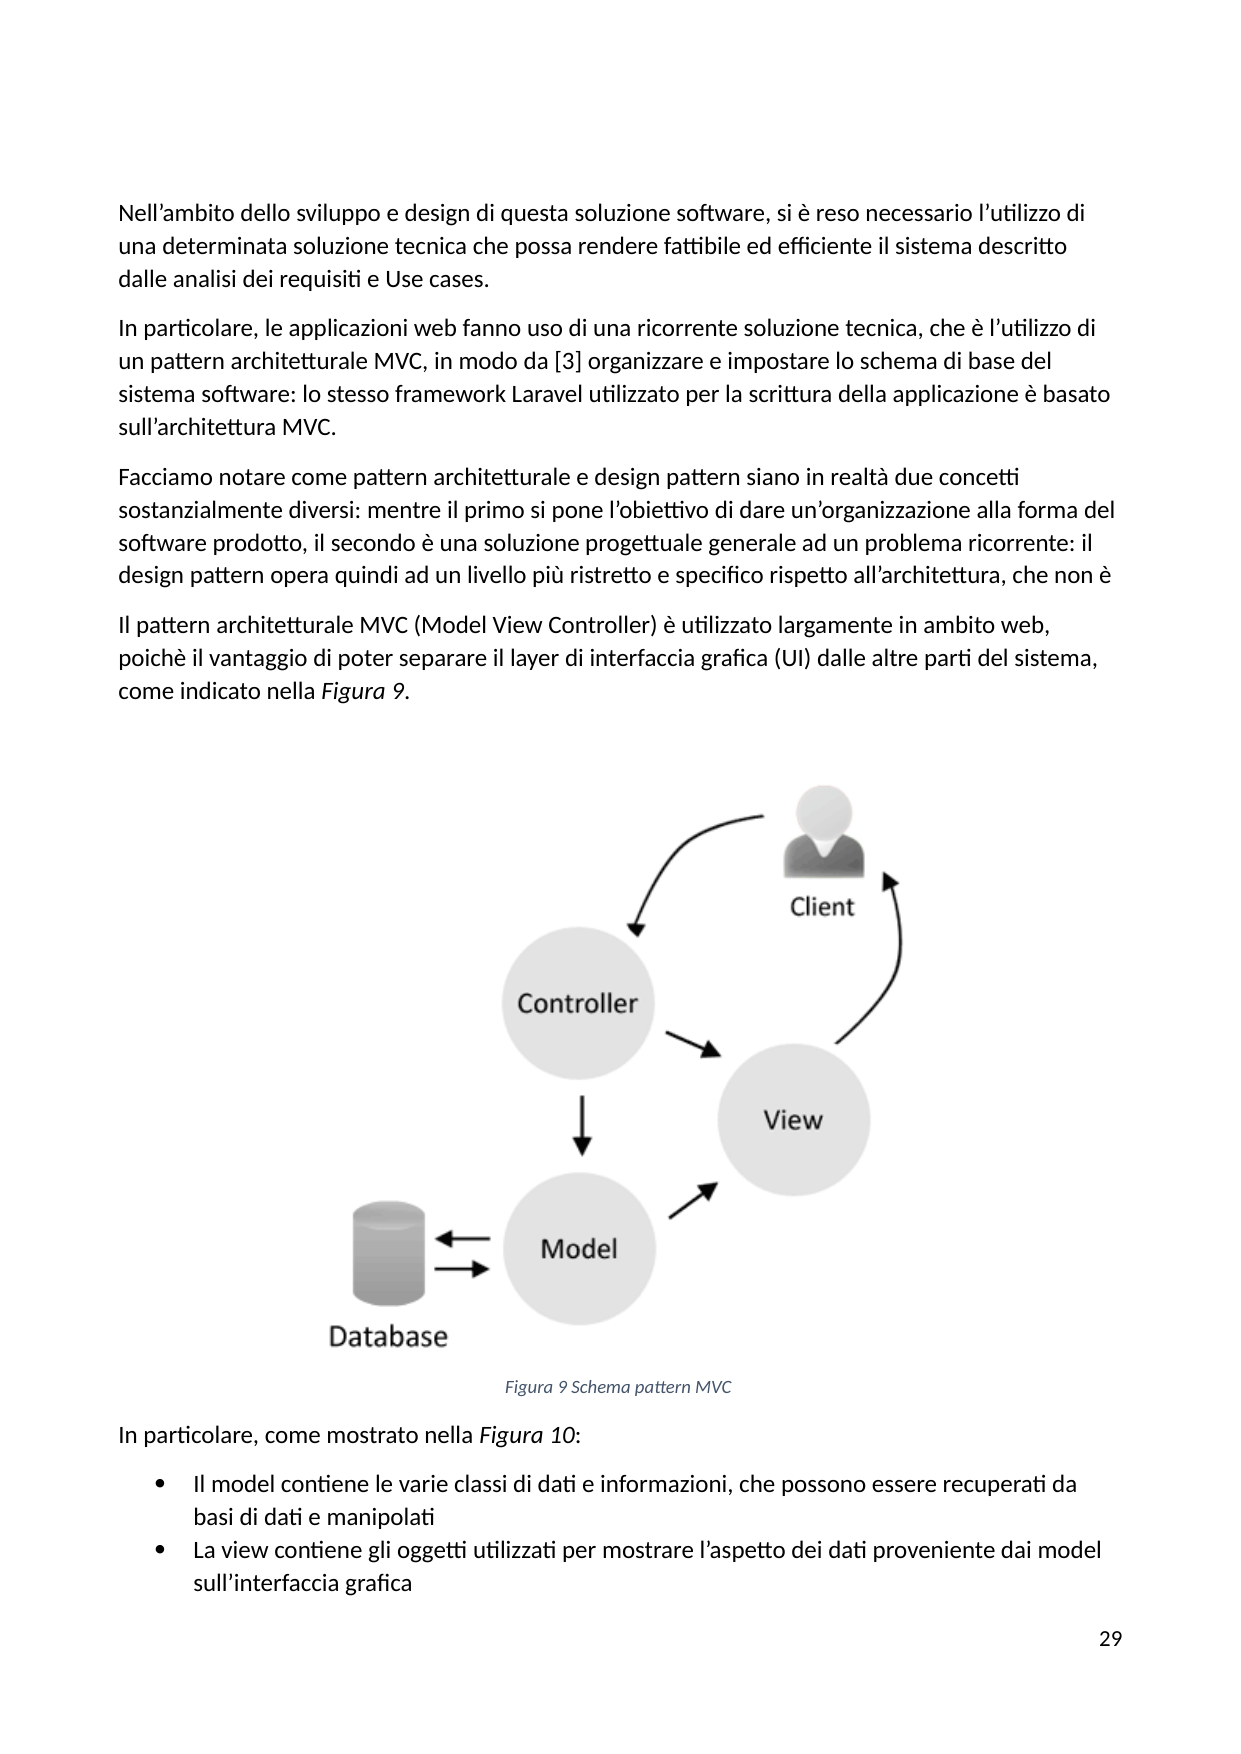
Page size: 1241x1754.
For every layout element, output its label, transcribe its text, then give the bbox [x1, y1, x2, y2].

text In particolare, come mostrato nella Figura 10: [118, 1419, 1122, 1449]
list Il model contiene le varie classi di dati e informazioni, che possono essere recuperati da basi di dati e manipolati [156, 1468, 1122, 1532]
text Nell’ambito dello sviluppo e design di questa soluzione software, si è reso necessario l’utilizzo di una determinata soluzione tecnica che possa rendere fattibile ed efficiente il sistema descritto dalle analisi dei requisiti e Use cases. [118, 197, 1122, 293]
text Il pattern architetturale MVC (Model View Controller) è utilizzato largamente in ambito web, poichè il vantaggio di poter separare il layer di interfaccia grafica (UI) dalle altre parti del sistema, come indicato nella Figura 9. [118, 609, 1122, 706]
text In particolare, le applicazioni web fanno uso di una ricorrente soluzione tecnica, che è l’utilizzo di un pattern architetturale MVC, in modo da [3] organizzare e impostare lo schema di base del sistema software: lo stesso framework Laravel utilizzato per la scrittura della applicazione è basato sull’architettura MVC. [118, 313, 1122, 442]
picture [311, 775, 929, 1354]
list La view contiene gli oggetti utilizzati per mostrare l’aspetto dei dati proveniente dai model sull’interfaccia grafica [156, 1534, 1122, 1598]
text Facciamo notare come pattern architetturale e design pattern siano in realtà due concetti sostanzialmente diversi: mentre il primo si pone l’obiettivo di dare un’organizzazione alla forma del software prodotto, il secondo è una soluzione progettuale generale ad un problema ricorrente: il design pattern opera quindi ad un livello più ristretto e specifico rispetto all’architettura, che non è [118, 461, 1122, 590]
